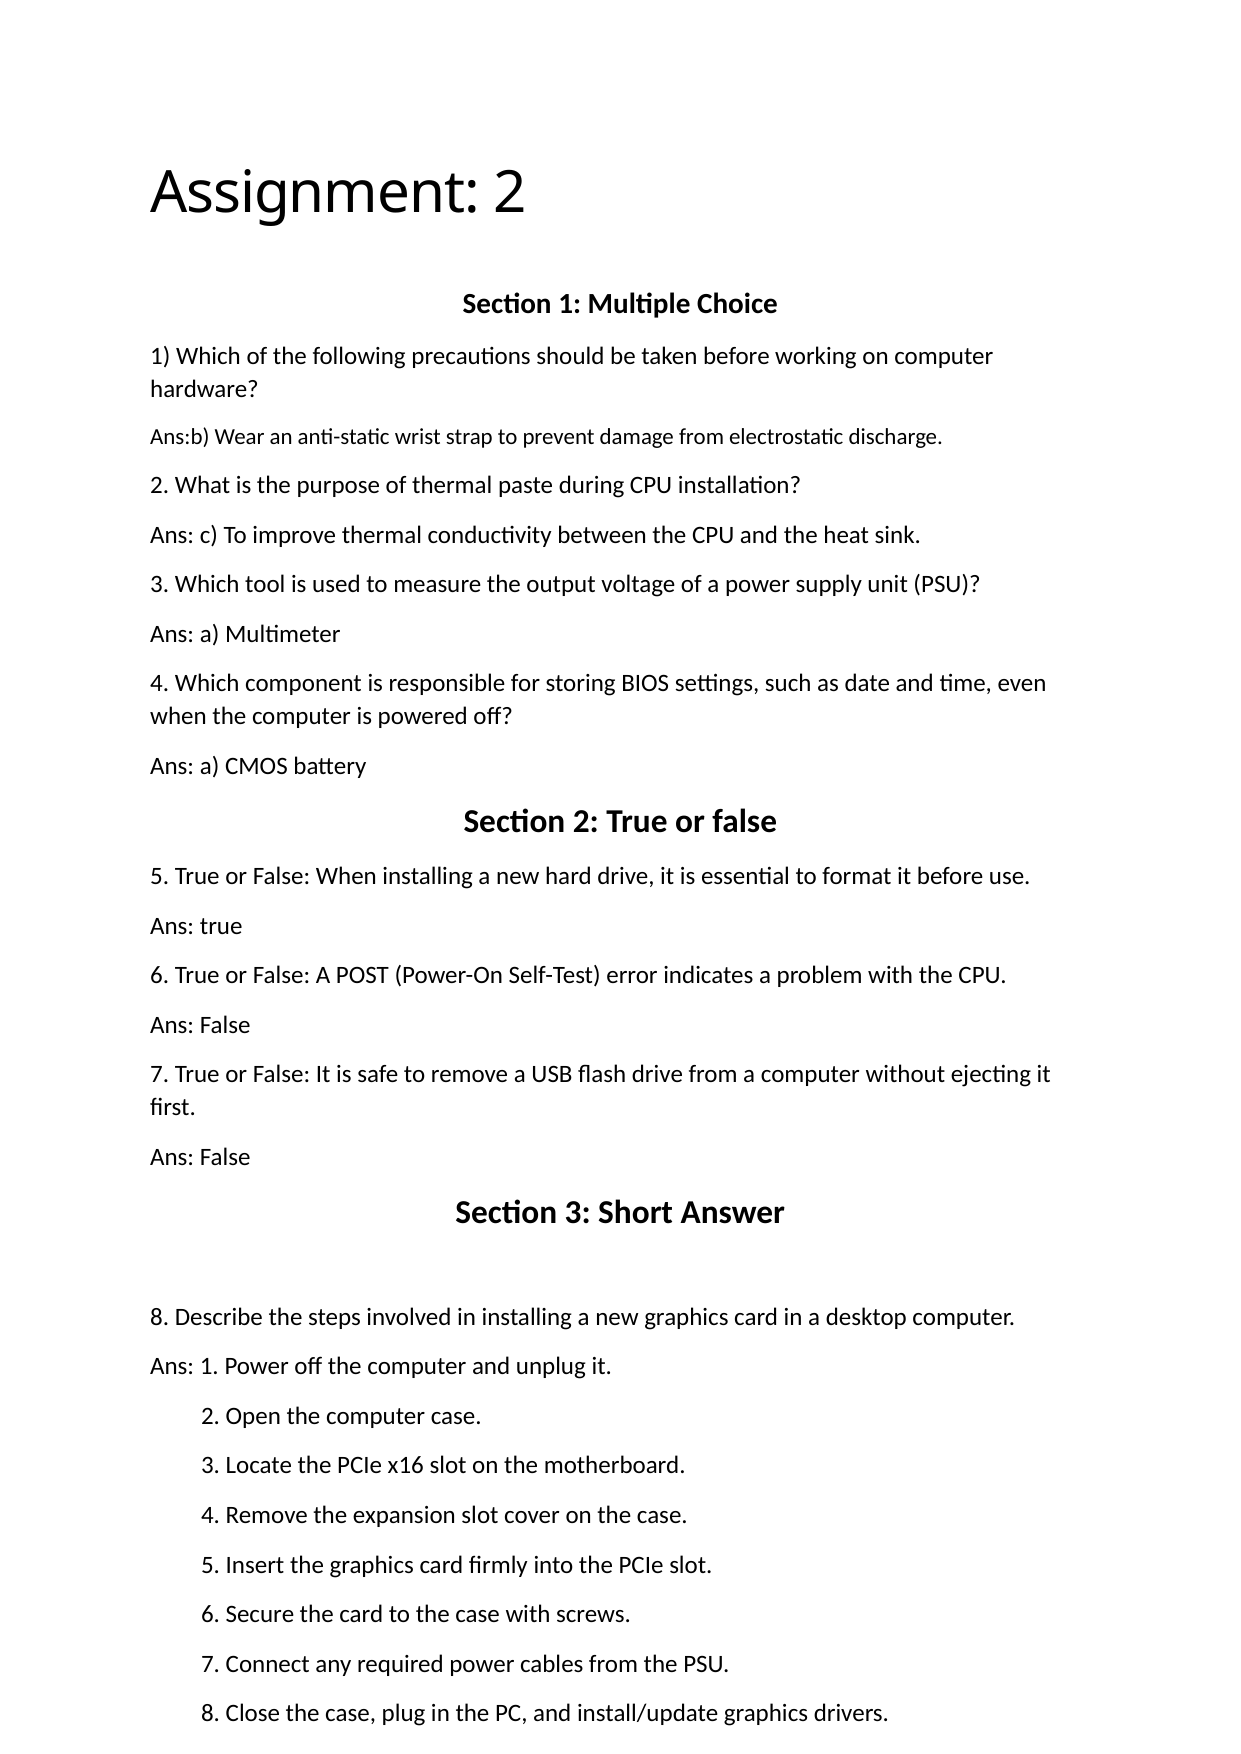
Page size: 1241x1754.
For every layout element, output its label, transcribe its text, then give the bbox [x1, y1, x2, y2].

text Ans: c) To improve thermal conductivity between the CPU and the heat sink. [150, 519, 1090, 549]
text 6. Secure the card to the case with screws. [150, 1598, 1090, 1629]
text Section 2: True or false [150, 799, 1090, 840]
text Ans: a) CMOS battery [150, 750, 1090, 781]
text 4. Which component is responsible for storing BIOS settings, such as date and time, even when the computer is powered off? [150, 667, 1090, 731]
text 2. Open the computer case. [150, 1400, 1090, 1431]
text Ans: a) Multimeter [150, 618, 1090, 648]
text 1) Which of the following precautions should be taken before working on computer hardware? [150, 340, 1090, 403]
text Ans: true [150, 910, 1090, 940]
text 3. Locate the PCIe x16 slot on the motherboard. [150, 1449, 1090, 1480]
text Section 3: Short Answer [150, 1191, 1090, 1231]
text Ans: False [150, 1009, 1090, 1039]
text 7. Connect any required power cables from the PSU. [150, 1648, 1090, 1678]
text Ans:b) Wear an anti-static wrist strap to prevent damage from electrostatic discharge. [150, 422, 1090, 450]
text 8. Close the case, plug in the PC, and install/update graphics drivers. [150, 1697, 1090, 1728]
text Ans: 1. Power off the computer and unplug it. [150, 1350, 1090, 1381]
text 7. True or False: It is safe to remove a USB flash drive from a computer without ejecting it first. [150, 1058, 1090, 1122]
text Ans: False [150, 1141, 1090, 1172]
text 6. True or False: A POST (Power-On Self-Test) error indicates a problem with the CPU. [150, 959, 1090, 990]
title Assignment: 2 [150, 150, 1090, 229]
text 5. Insert the graphics card firmly into the PCIe slot. [150, 1549, 1090, 1579]
text 5. True or False: When installing a new hard drive, it is essential to format it before use. [150, 860, 1090, 891]
text 4. Remove the expansion slot cover on the case. [150, 1499, 1090, 1530]
text 3. Which tool is used to measure the output voltage of a power supply unit (PSU)? [150, 568, 1090, 599]
text Section 1: Multiple Choice [150, 285, 1090, 320]
text 8. Describe the steps involved in installing a new graphics card in a desktop computer. [150, 1301, 1090, 1331]
text 2. What is the purpose of thermal paste during CPU installation? [150, 469, 1090, 500]
